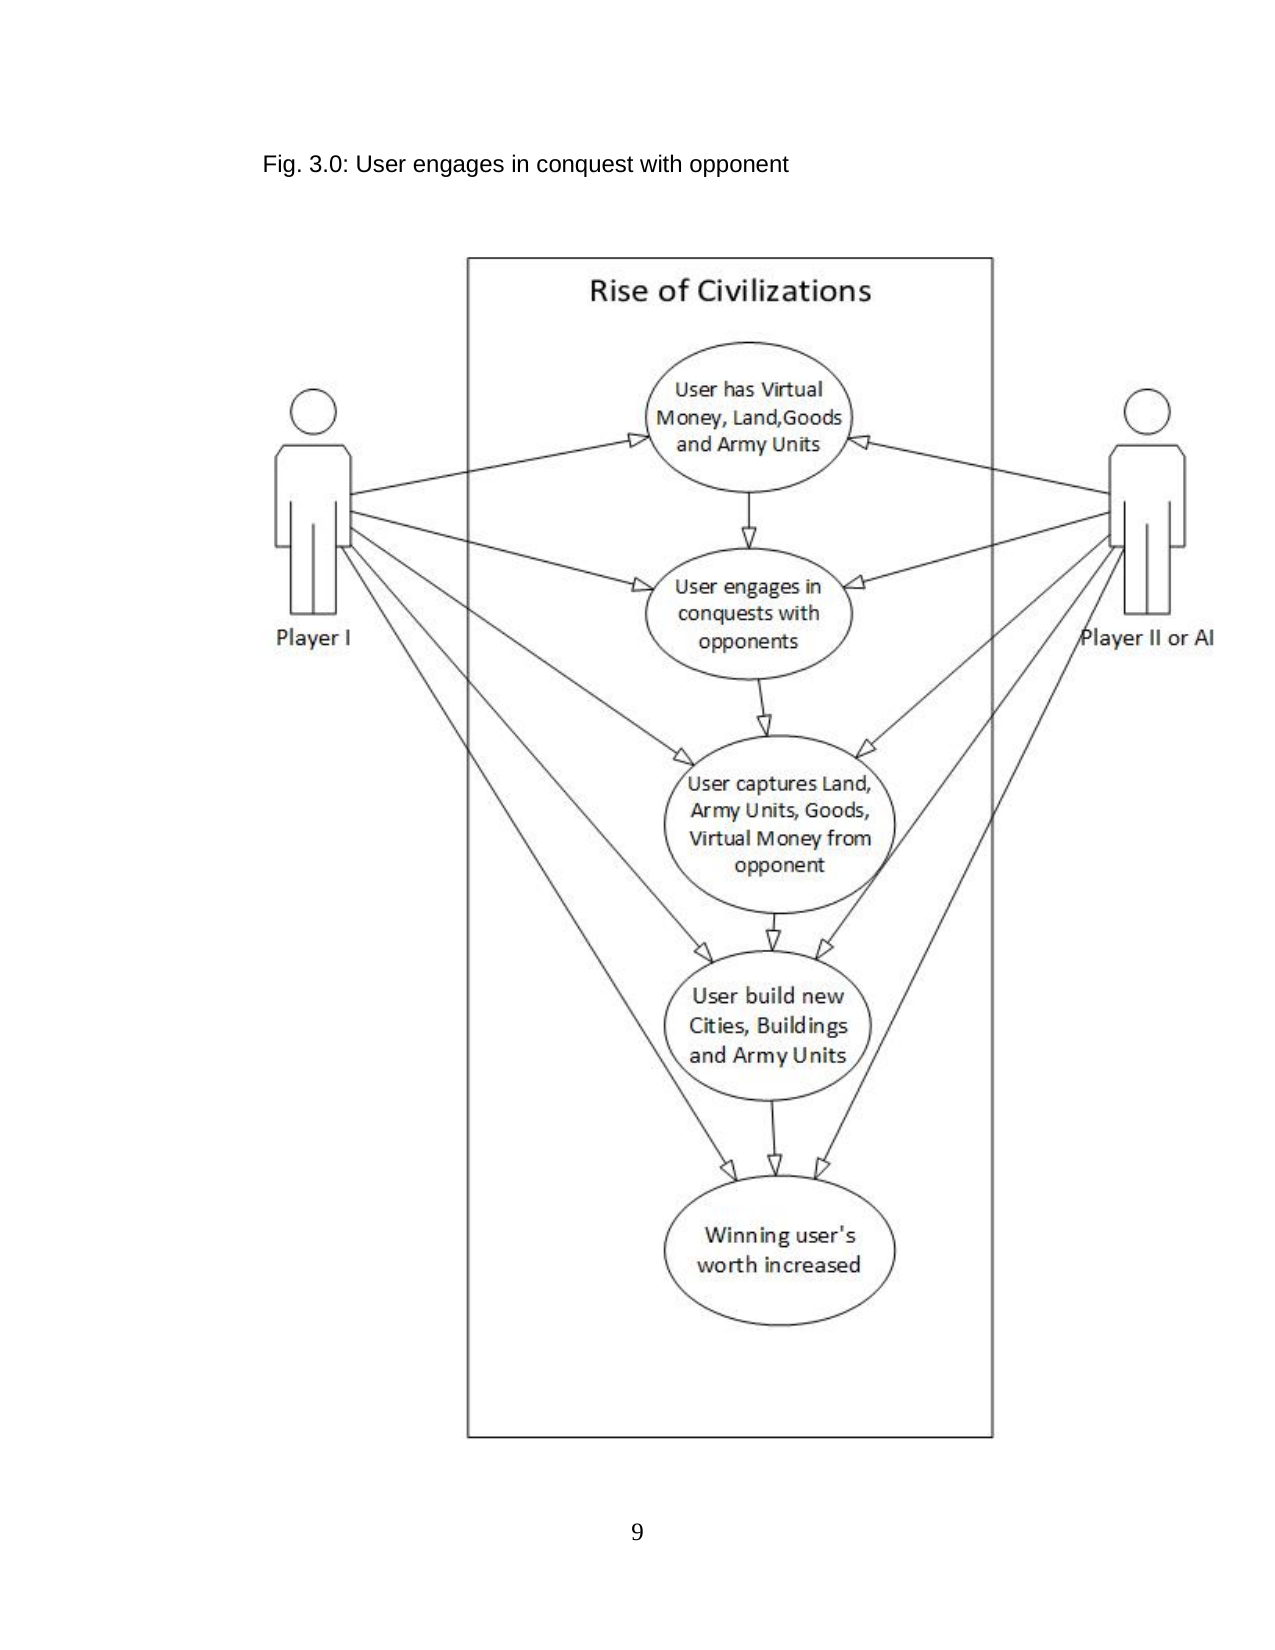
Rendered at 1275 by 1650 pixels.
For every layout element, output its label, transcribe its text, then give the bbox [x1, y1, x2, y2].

text Fig. 3.0: User engages in conquest with opponent [262, 150, 1125, 178]
picture [262, 256, 1229, 1440]
